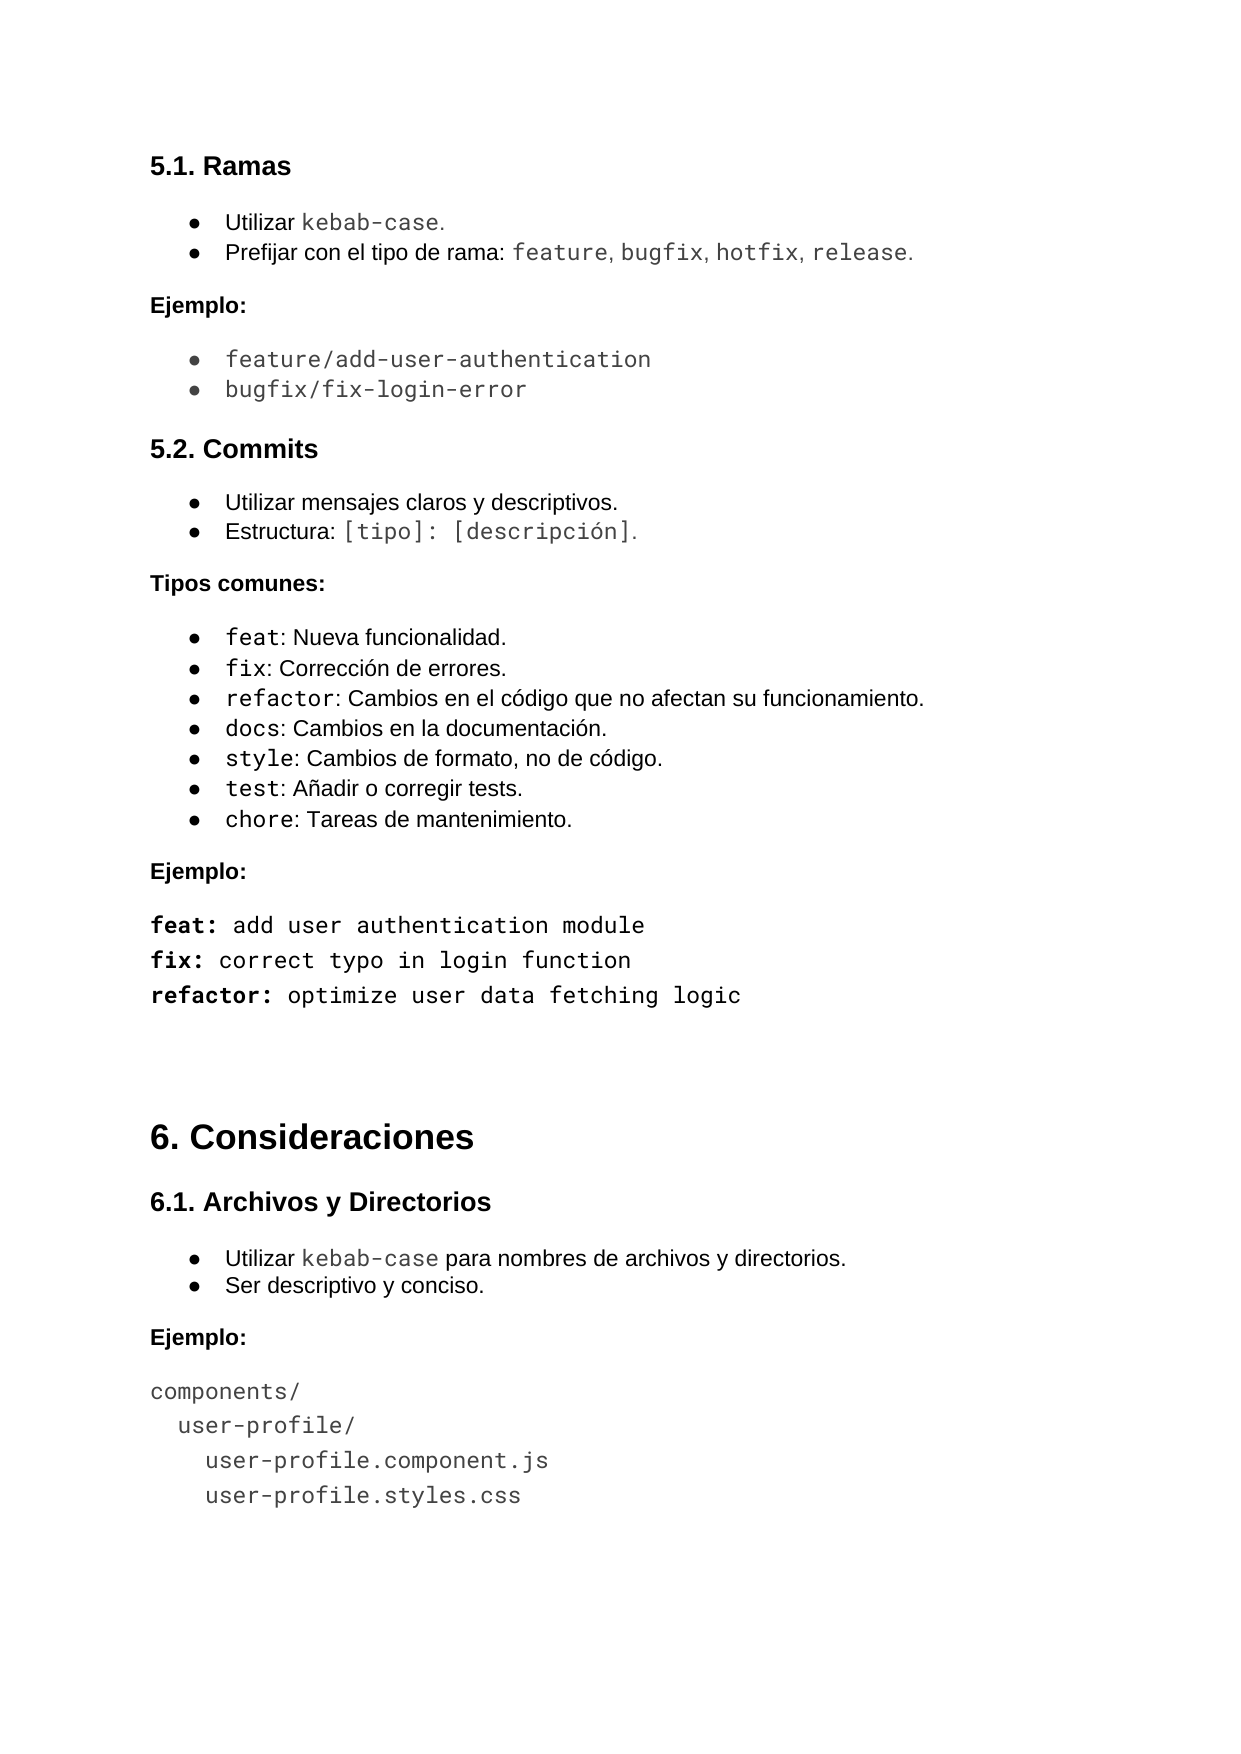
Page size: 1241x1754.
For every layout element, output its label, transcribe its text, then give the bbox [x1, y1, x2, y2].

list Prefijar con el tipo de rama: feature, bugfix, hotfix, release. [187, 236, 1090, 267]
text Tipos comunes: [150, 570, 1090, 597]
list bugfix/fix-login-error [187, 373, 1090, 403]
list docs: Cambios en la documentación. [187, 712, 1090, 743]
list chore: Tareas de mantenimiento. [187, 803, 1090, 833]
subtitle 6. Consideraciones [150, 1116, 1090, 1157]
text refactor: optimize user data fetching logic [150, 979, 1090, 1009]
text fix: correct typo in login function [150, 944, 1090, 974]
list test: Añadir o corregir tests. [187, 773, 1090, 803]
text Ejemplo: [150, 858, 1090, 884]
subtitle 5.2. Commits [150, 433, 1090, 464]
text user-profile.styles.css [150, 1479, 1090, 1509]
list refactor: Cambios en el código que no afectan su funcionamiento. [187, 682, 1090, 712]
list feat: Nueva funcionalidad. [187, 622, 1090, 652]
list Estructura: [tipo]: [descripción]. [187, 515, 1090, 545]
text Ejemplo: [150, 1324, 1090, 1350]
text Ejemplo: [150, 292, 1090, 318]
text user-profile/ [150, 1410, 1090, 1440]
text user-profile.component.js [150, 1444, 1090, 1475]
list fix: Corrección de errores. [187, 652, 1090, 682]
list Ser descriptivo y conciso. [187, 1272, 1090, 1299]
text feat: add user authentication module [150, 909, 1090, 940]
subtitle 5.1. Ramas [150, 150, 1090, 181]
text components/ [150, 1375, 1090, 1405]
subtitle 6.1. Archivos y Directorios [150, 1186, 1090, 1217]
list Utilizar mensajes claros y descriptivos. [187, 489, 1090, 515]
list style: Cambios de formato, no de código. [187, 743, 1090, 773]
list feature/add-user-authentication [187, 343, 1090, 373]
list Utilizar kebab-case para nombres de archivos y directorios. [187, 1242, 1090, 1272]
list Utilizar kebab-case. [187, 206, 1090, 236]
